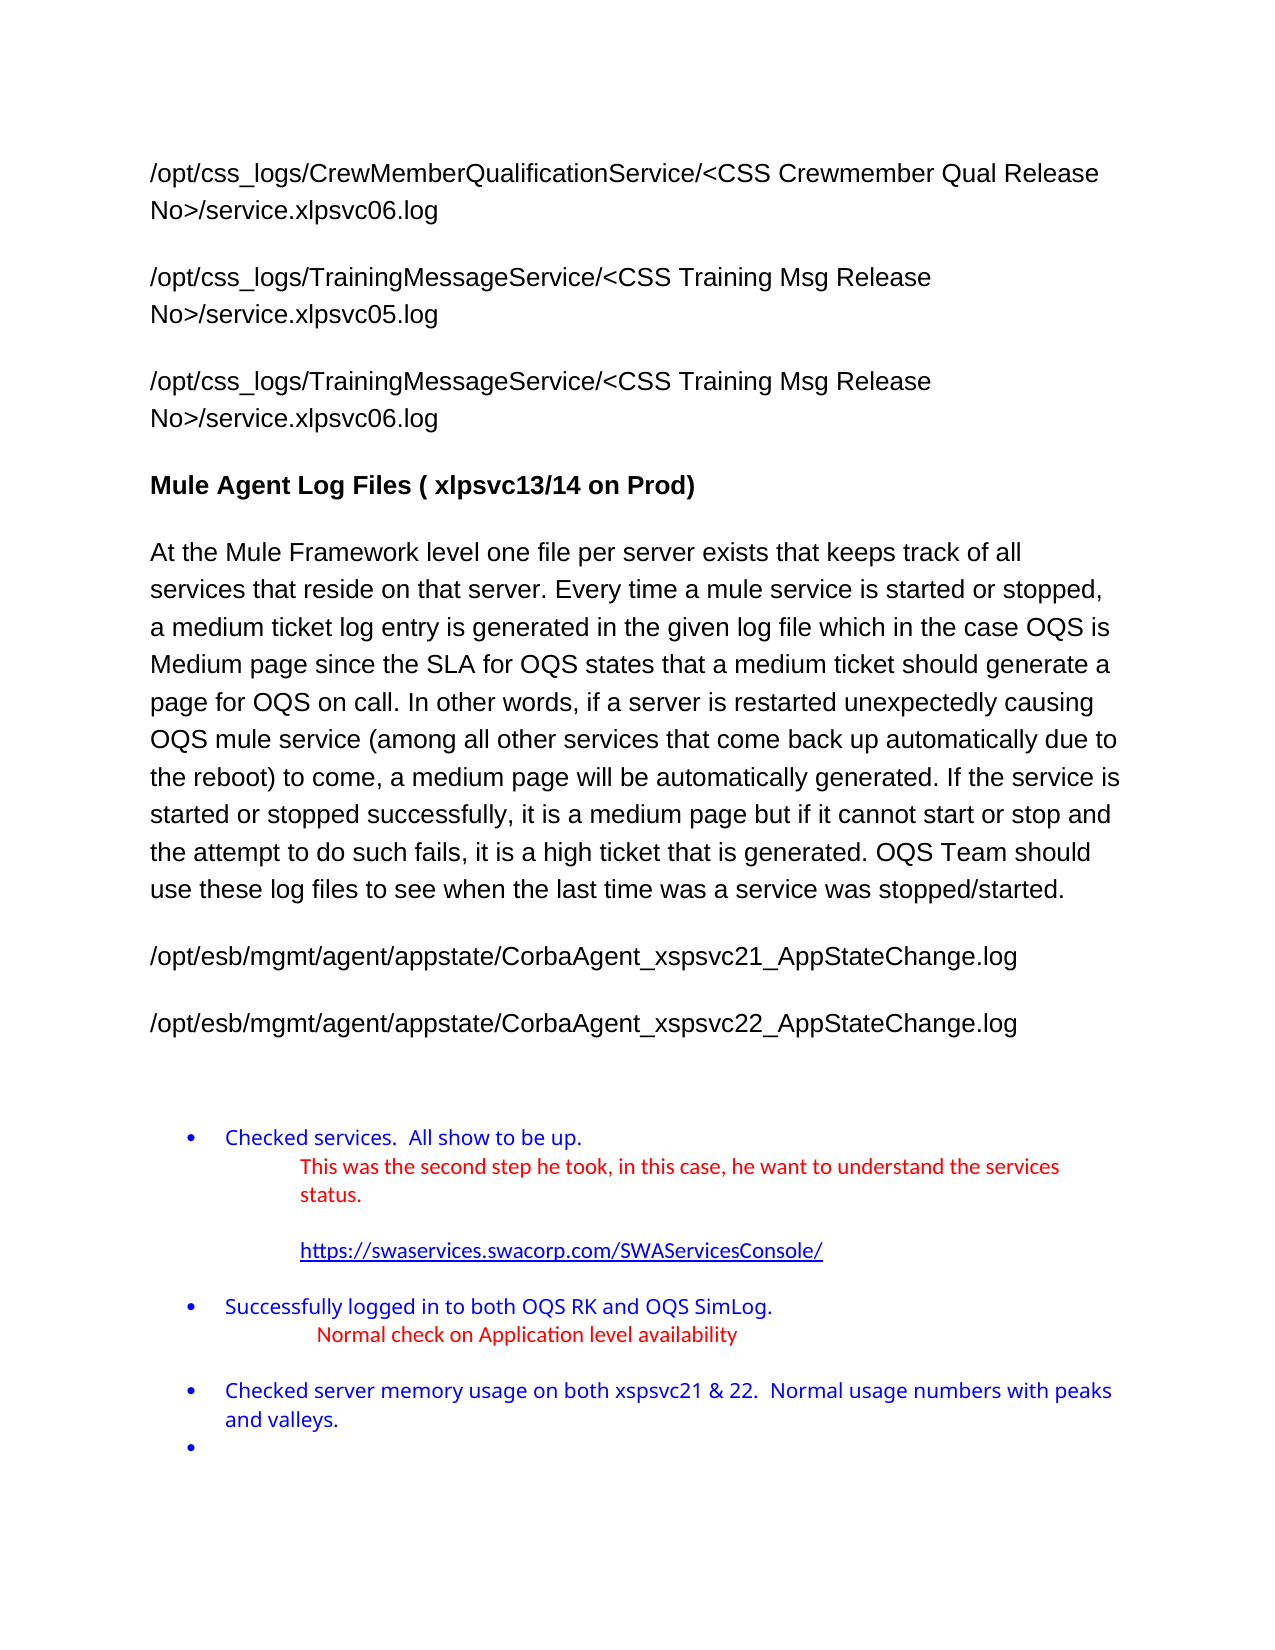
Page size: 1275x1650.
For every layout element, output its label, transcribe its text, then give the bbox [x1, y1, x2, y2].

text https://swaservices.swacorp.com/SWAServicesConsole/ [300, 1236, 1125, 1264]
text Normal check on Application level availability [150, 1321, 1125, 1348]
text This was the second step he took, in this case, he want to understand the services status. [300, 1152, 1125, 1208]
text At the Mule Framework level one file per server exists that keeps track of all services that reside on that server. Every time a mule service is started or stopped, a medium ticket log entry is generated in the given log file which in the case OQS is Medium page since the SLA for OQS states that a medium ticket should generate a page for OQS on call. In other words, if a server is restarted unexpectedly causing OQS mule service (among all other services that come back up automatically due to the reboot) to come, a medium page will be automatically generated. If the service is started or stopped successfully, it is a medium page but if it cannot start or stop and the attempt to do such fails, it is a high ticket that is generated. OQS Team should use these log files to see when the last time was a service was stopped/started. [150, 529, 1125, 904]
text /opt/esb/mgmt/agent/appstate/CorbaAgent_xspsvc22_AppStateChange.log [150, 1000, 1125, 1037]
text /opt/css_logs/CrewMemberQualificationService/<CSS Crewmember Qual Release No>/service.xlpsvc06.log [150, 150, 1125, 225]
text Mule Agent Log Files ( xlpsvc13/14 on Prod) [150, 462, 1125, 500]
list Checked server memory usage on both xspsvc21 & 22. Normal usage numbers with peaks and valleys. [187, 1377, 1125, 1433]
text /opt/css_logs/TrainingMessageService/<CSS Training Msg Release No>/service.xlpsvc06.log [150, 358, 1125, 433]
text /opt/css_logs/TrainingMessageService/<CSS Training Msg Release No>/service.xlpsvc05.log [150, 254, 1125, 329]
text /opt/esb/mgmt/agent/appstate/CorbaAgent_xspsvc21_AppStateChange.log [150, 933, 1125, 971]
list Successfully logged in to both OQS RK and OQS SimLog. [187, 1292, 1125, 1321]
list Checked services. All show to be up. [187, 1123, 1125, 1152]
